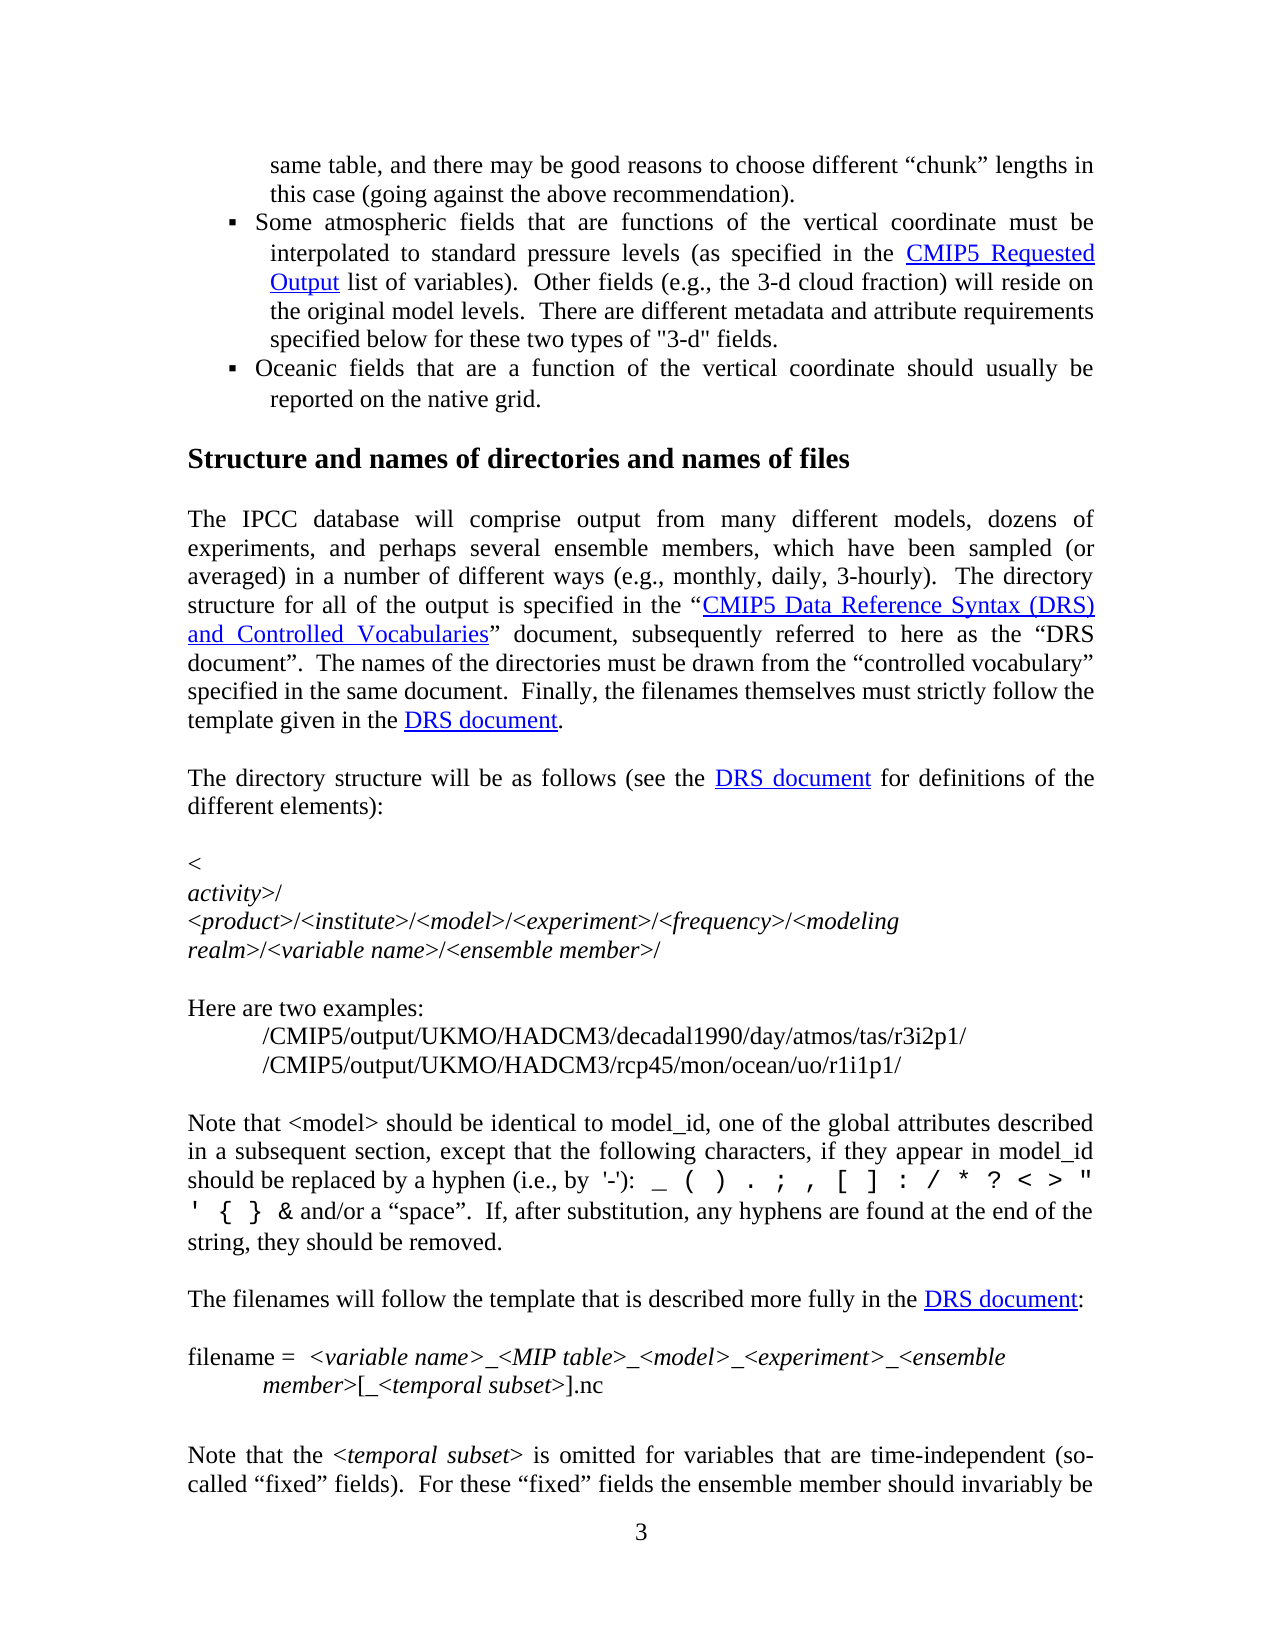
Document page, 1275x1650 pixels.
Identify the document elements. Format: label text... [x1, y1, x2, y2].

text /CMIP5/output/UKMO/HADCM3/decadal1990/day/atmos/tas/r3i2p1/ [187, 1021, 1095, 1050]
text Note that <model> should be identical to model_id, one of the global attributes described in a subsequent section, except that the following characters, if they appear in model_id should be replaced by a hyphen (i.e., by '-'): _ ( ) . ; , [ ] : / * ? < > " ' { } & and/or a “space”. If, after substitution, any hyphens are found at the end of the string, they should be removed. [187, 1108, 1095, 1256]
text The IPCC database will comprise output from many different models, dozens of experiments, and perhaps several ensemble members, which have been sampled (or averaged) in a number of different ways (e.g., monthly, daily, 3-hourly). The directory structure for all of the output is specified in the “CMIP5 Data Reference Syntax (DRS) and Controlled Vocabularies” document, subsequently referred to here as the “DRS document”. The names of the directories must be drawn from the “controlled vocabulary” specified in the same document. Finally, the filenames themselves must strictly follow the template given in the DRS document. [187, 504, 1095, 734]
text Structure and names of directories and names of files [187, 442, 1095, 475]
text Here are two examples: [187, 993, 977, 1021]
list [225, 150, 1095, 207]
text <activity>/<product>/<institute>/<model>/<experiment>/<frequency>/<modeling realm>/<variable name>/<ensemble member>/ [187, 849, 977, 964]
text The directory structure will be as follows (see the DRS document for definitions of the different elements): [187, 763, 1095, 820]
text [187, 1441, 1095, 1498]
list Oceanic fields that are a function of the vertical coordinate should usually be reported on the native grid. [225, 353, 1095, 413]
text /CMIP5/output/UKMO/HADCM3/rcp45/mon/ocean/uo/r1i1p1/ [187, 1050, 1095, 1079]
text filename = <variable name>_<MIP table>_<model>_<experiment>_<ensemble member>[_<temporal subset>].nc [187, 1342, 1095, 1399]
text The filenames will follow the template that is described more fully in the DRS document: [187, 1284, 1095, 1313]
list Some atmospheric fields that are functions of the vertical coordinate must be interpolated to standard pressure levels (as specified in the CMIP5 Requested Output list of variables). Other fields (e.g., the 3-d cloud fraction) will reside on the original model levels. There are different metadata and attribute requirements specified below for these two types of "3-d" fields. [225, 207, 1095, 353]
